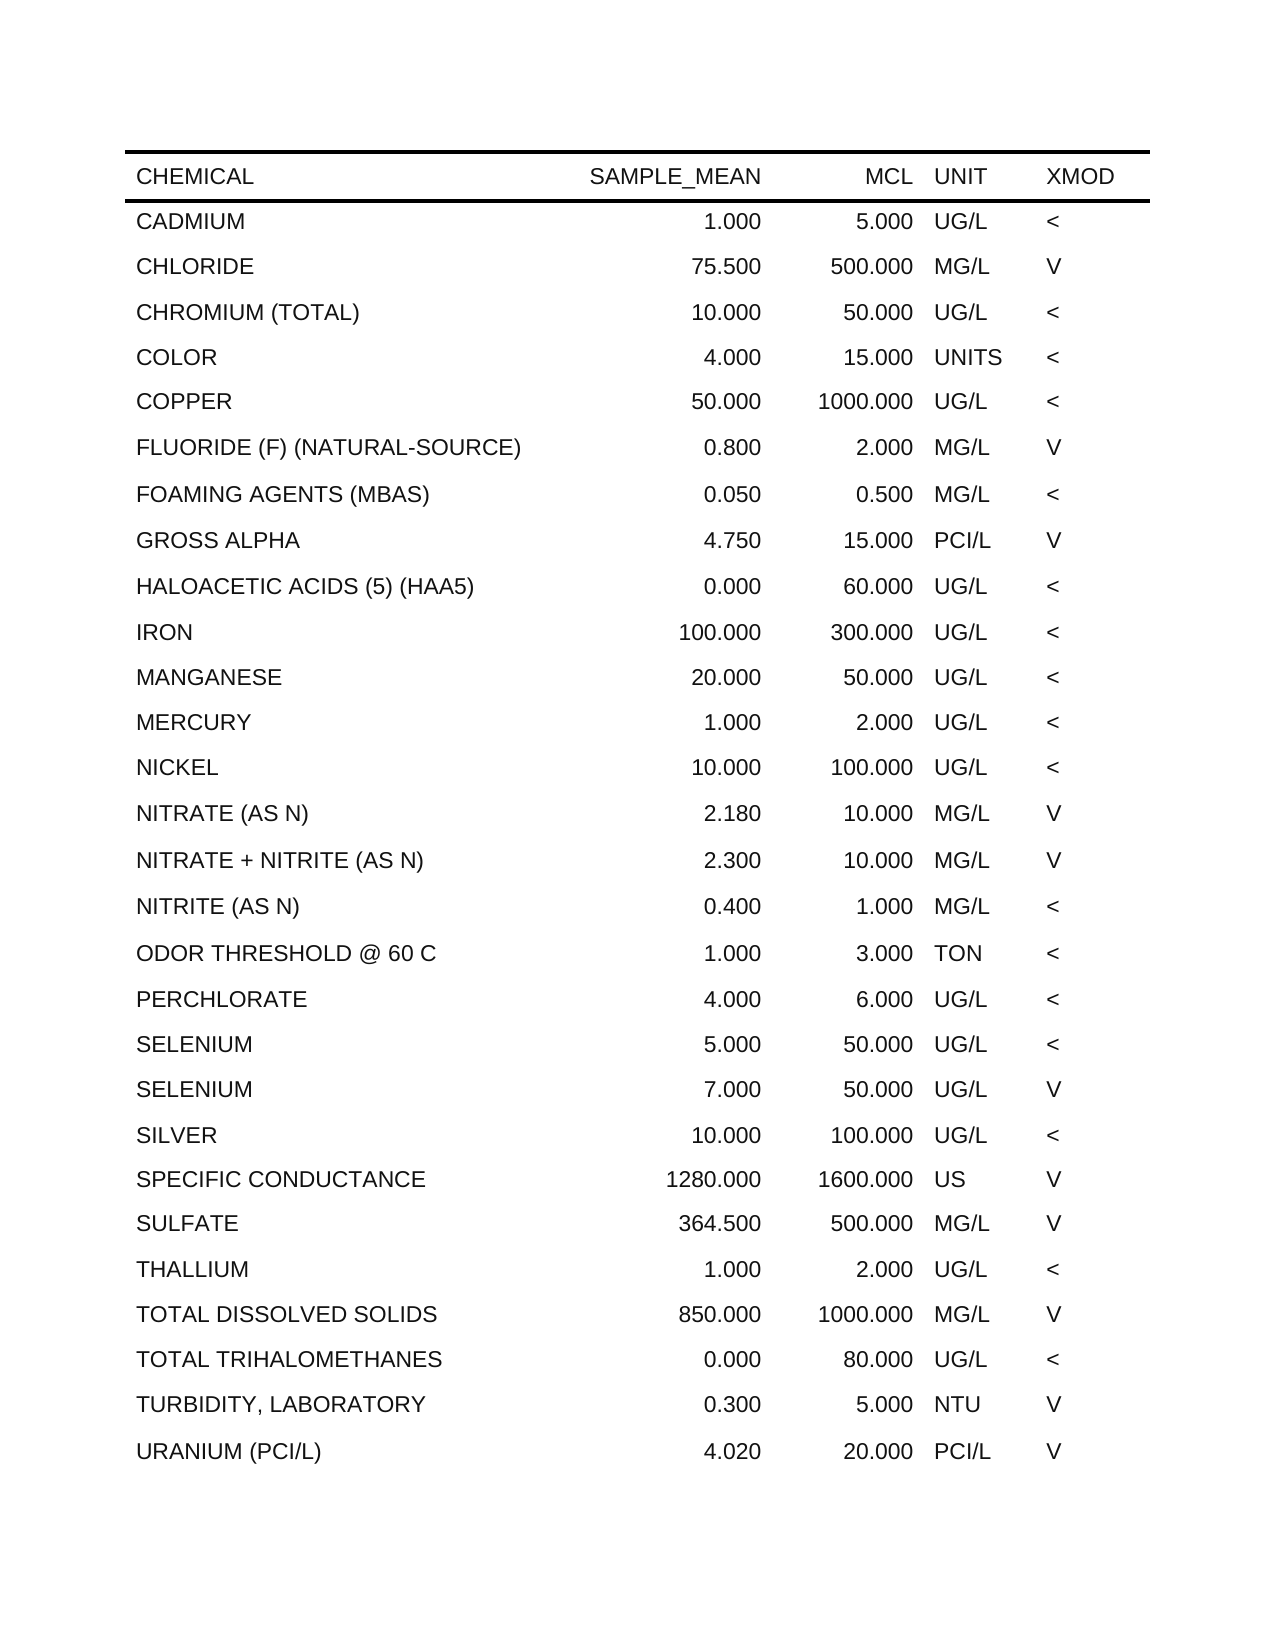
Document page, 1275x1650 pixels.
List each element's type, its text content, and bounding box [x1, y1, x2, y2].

table_cell V [1036, 517, 1149, 562]
table_cell 4.020 [559, 1428, 771, 1474]
table_cell MG/L [924, 1201, 1036, 1246]
table_cell 10.000 [559, 289, 771, 336]
table_cell 5.000 [559, 1022, 771, 1067]
table_cell 5.000 [771, 203, 923, 244]
table_cell FLUORIDE (F) (NATURAL-SOURCE) [125, 424, 559, 471]
table_cell FOAMING AGENTS (MBAS) [125, 471, 559, 517]
table_cell 0.800 [559, 424, 771, 471]
table_cell 0.300 [559, 1382, 771, 1428]
table_cell UG/L [924, 379, 1036, 424]
table_cell CHROMIUM (TOTAL) [125, 289, 559, 336]
table_cell 100.000 [771, 745, 923, 790]
table_cell HALOACETIC ACIDS (5) (HAA5) [125, 563, 559, 609]
table_cell SULFATE [125, 1201, 559, 1246]
table_cell 5.000 [771, 1382, 923, 1428]
table_cell 1000.000 [771, 379, 923, 424]
table_cell UG/L [924, 977, 1036, 1022]
table_cell SPECIFIC CONDUCTANCE [125, 1158, 559, 1201]
table_cell < [1036, 336, 1149, 379]
table_cell 2.000 [771, 424, 923, 471]
table_cell 10.000 [771, 790, 923, 836]
table_cell UG/L [924, 1067, 1036, 1112]
table_cell 20.000 [559, 654, 771, 699]
table_cell 50.000 [771, 1067, 923, 1112]
table_cell V [1036, 424, 1149, 471]
table_cell 7.000 [559, 1067, 771, 1112]
table_cell UG/L [924, 203, 1036, 244]
table_cell UG/L [924, 289, 1036, 336]
table_cell US [924, 1158, 1036, 1201]
table_header UNIT [924, 154, 1036, 198]
table_cell MG/L [924, 471, 1036, 517]
table_cell 10.000 [771, 836, 923, 883]
table_cell UG/L [924, 1112, 1036, 1157]
table_cell 0.000 [559, 1337, 771, 1382]
table_cell 2.000 [771, 700, 923, 745]
table_cell 15.000 [771, 336, 923, 379]
table_cell < [1036, 609, 1149, 654]
table_cell 20.000 [771, 1428, 923, 1474]
table_cell UG/L [924, 563, 1036, 609]
table_cell 0.050 [559, 471, 771, 517]
table_cell V [1036, 1291, 1149, 1337]
table_cell < [1036, 977, 1149, 1022]
table_cell CHLORIDE [125, 244, 559, 289]
table_cell < [1036, 289, 1149, 336]
table_cell 3.000 [771, 930, 923, 977]
table_cell 10.000 [559, 1112, 771, 1157]
table_cell 100.000 [771, 1112, 923, 1157]
table_cell < [1036, 700, 1149, 745]
table_cell 500.000 [771, 244, 923, 289]
table_cell V [1036, 1428, 1149, 1474]
table_cell < [1036, 1112, 1149, 1157]
table_cell 1.000 [559, 203, 771, 244]
table_cell 850.000 [559, 1291, 771, 1337]
table_cell MG/L [924, 836, 1036, 883]
table_cell 0.400 [559, 883, 771, 929]
table_cell 50.000 [771, 289, 923, 336]
table_cell UG/L [924, 700, 1036, 745]
table_cell 100.000 [559, 609, 771, 654]
table_cell NITRATE (AS N) [125, 790, 559, 836]
table_cell < [1036, 654, 1149, 699]
table_cell < [1036, 1246, 1149, 1291]
table_cell UG/L [924, 609, 1036, 654]
table_header CHEMICAL [125, 154, 559, 198]
table_cell MG/L [924, 790, 1036, 836]
table_cell UG/L [924, 1337, 1036, 1382]
table_cell ODOR THRESHOLD @ 60 C [125, 930, 559, 977]
table_cell 1.000 [559, 700, 771, 745]
table_cell PERCHLORATE [125, 977, 559, 1022]
table_cell 15.000 [771, 517, 923, 562]
table_cell < [1036, 1337, 1149, 1382]
table_cell V [1036, 1158, 1149, 1201]
table_cell THALLIUM [125, 1246, 559, 1291]
table_cell 2.180 [559, 790, 771, 836]
table_cell GROSS ALPHA [125, 517, 559, 562]
table_cell MG/L [924, 244, 1036, 289]
table_cell 50.000 [771, 654, 923, 699]
table_cell < [1036, 1022, 1149, 1067]
table_cell PCI/L [924, 1428, 1036, 1474]
table_cell COLOR [125, 336, 559, 379]
table_cell < [1036, 883, 1149, 929]
table_cell 1.000 [559, 930, 771, 977]
table_cell NITRITE (AS N) [125, 883, 559, 929]
table_cell PCI/L [924, 517, 1036, 562]
table_cell 75.500 [559, 244, 771, 289]
table_cell UG/L [924, 1022, 1036, 1067]
table_header MCL [771, 154, 923, 198]
table_cell MG/L [924, 424, 1036, 471]
table_cell MERCURY [125, 700, 559, 745]
table_cell IRON [125, 609, 559, 654]
table_cell UNITS [924, 336, 1036, 379]
table_cell UG/L [924, 1246, 1036, 1291]
table_cell 500.000 [771, 1201, 923, 1246]
table_cell 1600.000 [771, 1158, 923, 1201]
table_cell < [1036, 563, 1149, 609]
table_cell 1.000 [559, 1246, 771, 1291]
table_cell TOTAL TRIHALOMETHANES [125, 1337, 559, 1382]
table_cell 80.000 [771, 1337, 923, 1382]
table_cell 1.000 [771, 883, 923, 929]
table_cell < [1036, 379, 1149, 424]
table_cell < [1036, 930, 1149, 977]
table_header SAMPLE_MEAN [559, 154, 771, 198]
table_cell 2.000 [771, 1246, 923, 1291]
table_cell < [1036, 203, 1149, 244]
table_cell UG/L [924, 654, 1036, 699]
table_cell CADMIUM [125, 203, 559, 244]
table_cell V [1036, 244, 1149, 289]
table_cell MG/L [924, 883, 1036, 929]
table_cell COPPER [125, 379, 559, 424]
table_cell NICKEL [125, 745, 559, 790]
table_cell SILVER [125, 1112, 559, 1157]
table_cell 4.000 [559, 336, 771, 379]
table_cell < [1036, 745, 1149, 790]
table_cell MANGANESE [125, 654, 559, 699]
table_cell 364.500 [559, 1201, 771, 1246]
table_cell UG/L [924, 745, 1036, 790]
table_cell V [1036, 1201, 1149, 1246]
table_cell URANIUM (PCI/L) [125, 1428, 559, 1474]
table_cell TON [924, 930, 1036, 977]
table_cell 4.750 [559, 517, 771, 562]
table_cell V [1036, 1067, 1149, 1112]
table_cell 50.000 [771, 1022, 923, 1067]
table_cell 6.000 [771, 977, 923, 1022]
table_cell MG/L [924, 1291, 1036, 1337]
table_cell SELENIUM [125, 1022, 559, 1067]
table_cell TURBIDITY, LABORATORY [125, 1382, 559, 1428]
table_cell < [1036, 471, 1149, 517]
table_cell 0.500 [771, 471, 923, 517]
table_cell 4.000 [559, 977, 771, 1022]
table_cell NITRATE + NITRITE (AS N) [125, 836, 559, 883]
table_cell 50.000 [559, 379, 771, 424]
table_cell 0.000 [559, 563, 771, 609]
table_cell TOTAL DISSOLVED SOLIDS [125, 1291, 559, 1337]
table_cell 300.000 [771, 609, 923, 654]
table_cell SELENIUM [125, 1067, 559, 1112]
table_cell V [1036, 836, 1149, 883]
table_cell V [1036, 790, 1149, 836]
table_cell NTU [924, 1382, 1036, 1428]
table_cell 1280.000 [559, 1158, 771, 1201]
table_header XMOD [1036, 154, 1149, 198]
table_cell 2.300 [559, 836, 771, 883]
table_cell 60.000 [771, 563, 923, 609]
table_cell V [1036, 1382, 1149, 1428]
table_cell 1000.000 [771, 1291, 923, 1337]
table_cell 10.000 [559, 745, 771, 790]
